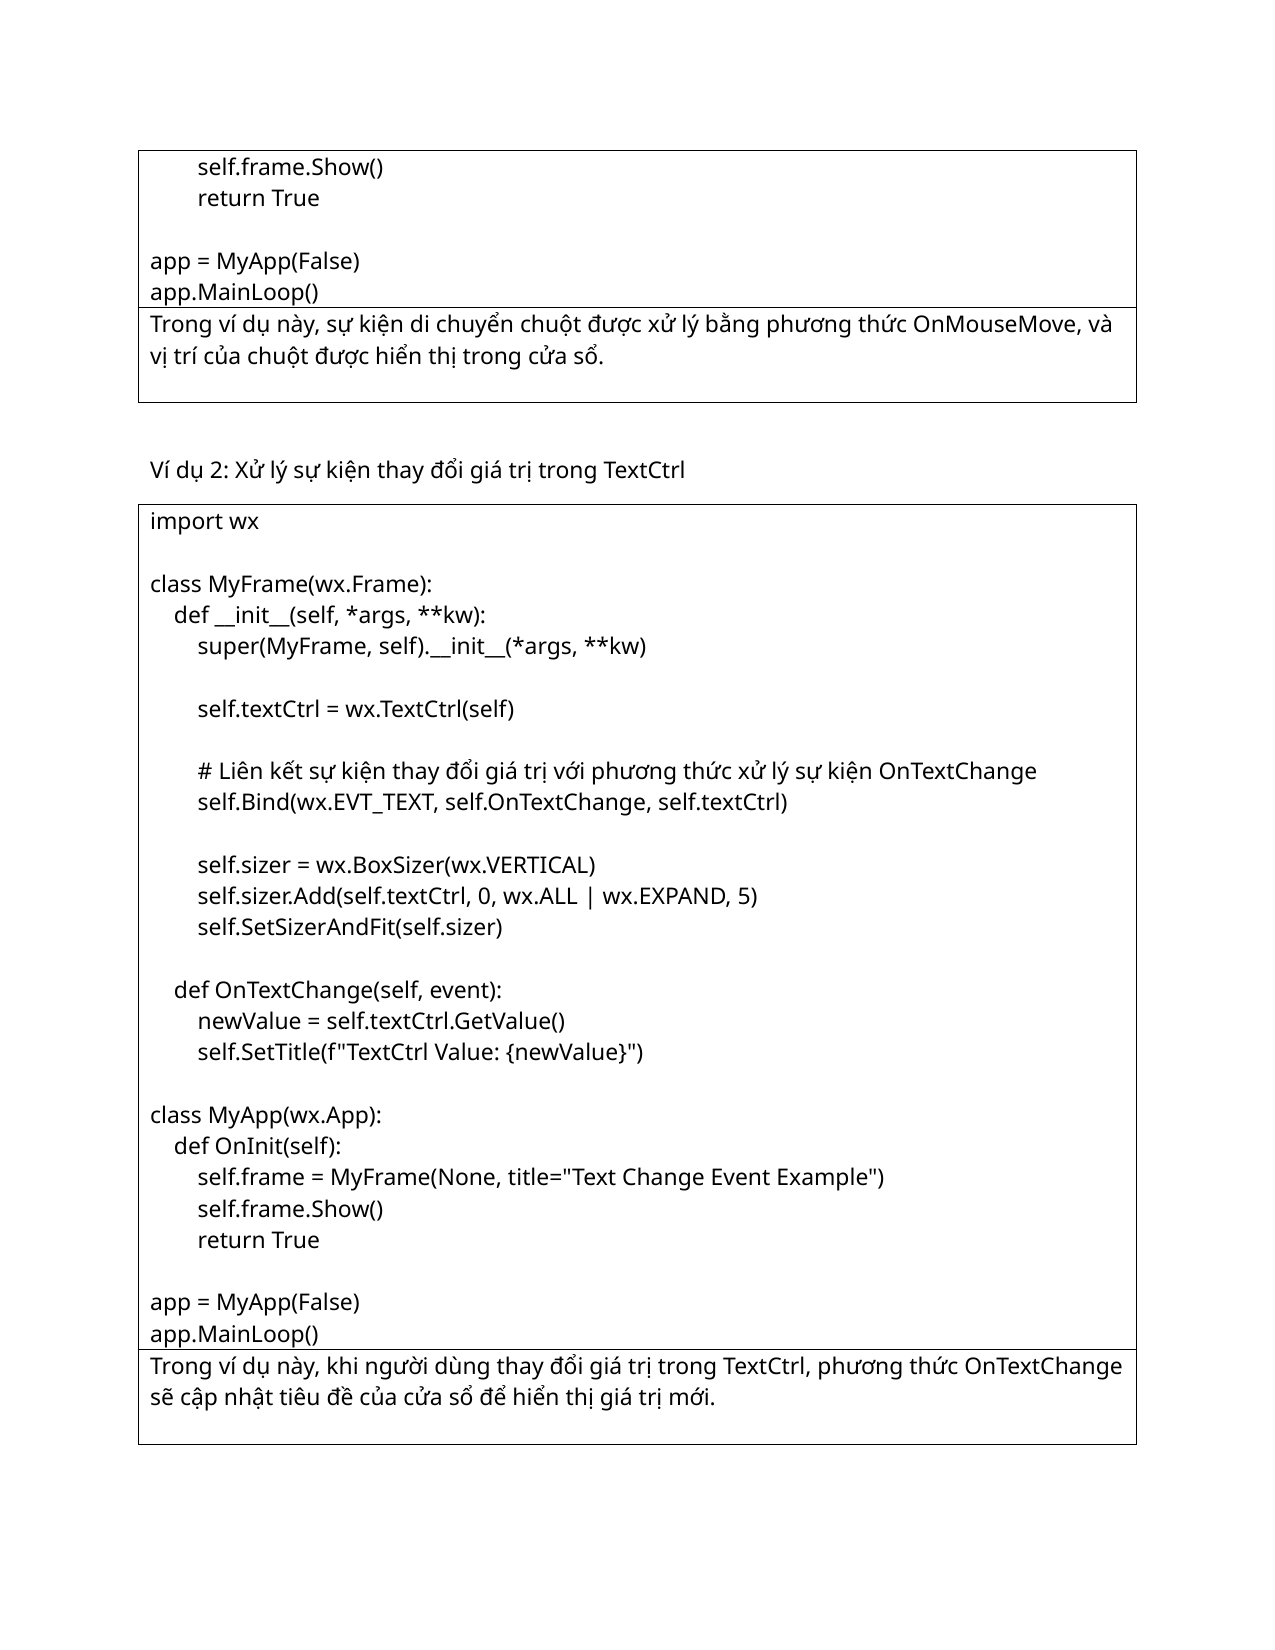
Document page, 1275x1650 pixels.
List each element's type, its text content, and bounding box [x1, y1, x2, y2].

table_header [139, 151, 1136, 307]
text Ví dụ 2: Xử lý sự kiện thay đổi giá trị trong TextCtrl [150, 453, 1125, 485]
table_cell Trong ví dụ này, sự kiện di chuyển chuột được xử lý bằng phương thức OnMouseMove, và vị trí của chuột được hiển thị trong cửa sổ. [139, 308, 1136, 402]
table_header import wx class MyFrame(wx.Frame): def __init__(self, *args, **kw): super(MyFrame, self).__init__(*args, **kw) self.textCtrl = wx.TextCtrl(self) # Liên kết sự kiện thay đổi giá trị với phương thức xử lý sự kiện OnTextChange self.Bind(wx.EVT_TEXT, self.OnTextChange, self.textCtrl) self.sizer = wx.BoxSizer(wx.VERTICAL) self.sizer.Add(self.textCtrl, 0, wx.ALL | wx.EXPAND, 5) self.SetSizerAndFit(self.sizer) def OnTextChange(self, event): newValue = self.textCtrl.GetValue() self.SetTitle(f"TextCtrl Value: {newValue}") class MyApp(wx.App): def OnInit(self): self.frame = MyFrame(None, title="Text Change Event Example") self.frame.Show() return True app = MyApp(False) app.MainLoop() [139, 505, 1136, 1349]
table_cell Trong ví dụ này, khi người dùng thay đổi giá trị trong TextCtrl, phương thức OnTextChange sẽ cập nhật tiêu đề của cửa sổ để hiển thị giá trị mới. [139, 1350, 1136, 1443]
